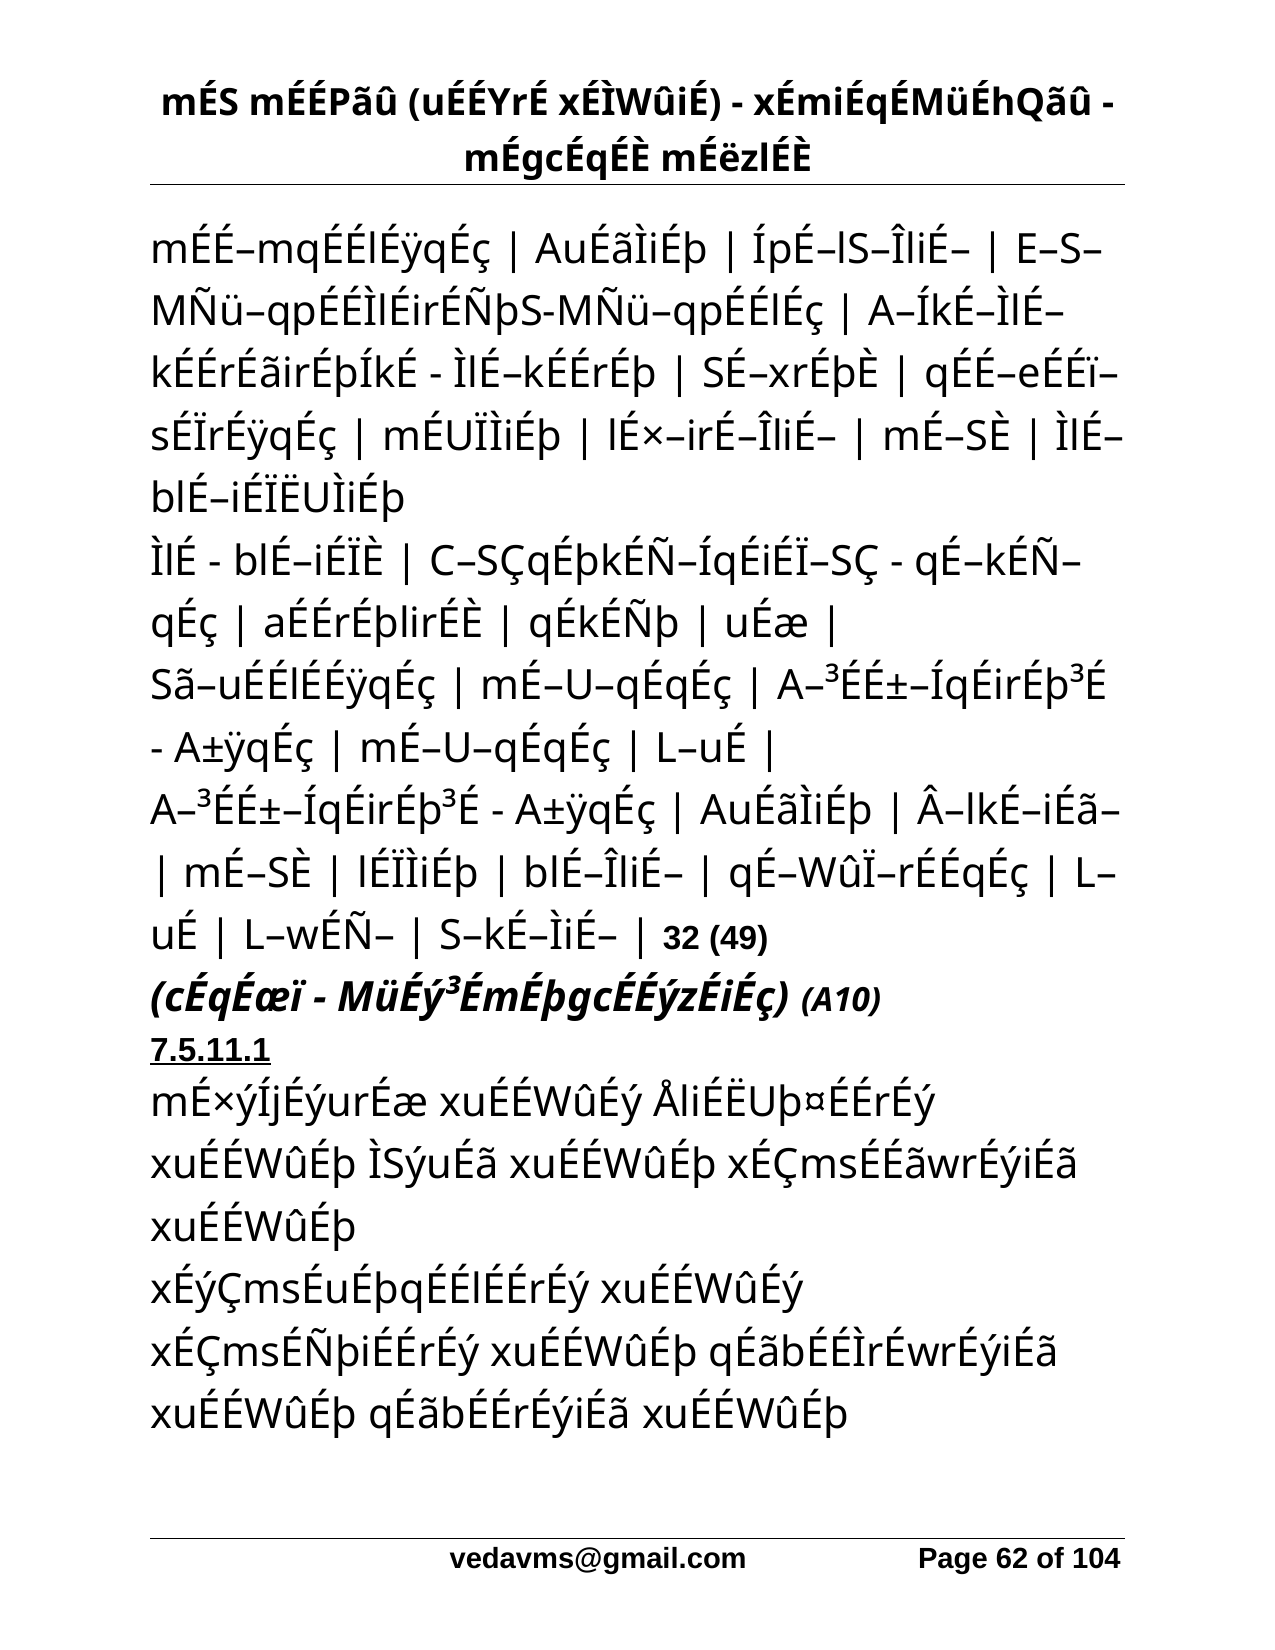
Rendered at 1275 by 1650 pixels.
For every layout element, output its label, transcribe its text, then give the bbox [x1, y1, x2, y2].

text ÌlÉ - blÉ–iÉÏÈ | C–SÇqÉþkÉÑ–ÍqÉiÉÏ–SÇ - qÉ–kÉÑ–qÉç | aÉÉrÉþlirÉÈ | qÉkÉÑþ | uÉæ | [150, 530, 1125, 649]
text A–³ÉÉ±–ÍqÉirÉþ³É - A±ÿqÉç | AuÉãÌiÉþ | Â–lkÉ–iÉã– | mÉ–SÈ | lÉÏÌiÉþ | blÉ–ÎliÉ– | qÉ–WûÏ–rÉÉqÉç | L–uÉ | L–wÉÑ– | S–kÉ–ÌiÉ– | 32 (49) [150, 780, 1125, 962]
text (cÉqÉæï - MüÉý³ÉmÉþgcÉÉýzÉiÉç) (A10) [150, 967, 1125, 1024]
text Sã–uÉÉlÉÉÿqÉç | mÉ–U–qÉqÉç | A–³ÉÉ±–ÍqÉirÉþ³É - A±ÿqÉç | mÉ–U–qÉqÉç | L–uÉ | [150, 655, 1125, 774]
text 7.5.11.1 [150, 1029, 1125, 1068]
text mÉ×ýÍjÉýurÉæ xuÉÉWûÉý ÅliÉËUþ¤ÉÉrÉý xuÉÉWûÉþ ÌSýuÉã xuÉÉWûÉþ xÉÇmsÉÉãwrÉýiÉã xuÉÉWûÉþ [150, 1072, 1125, 1253]
